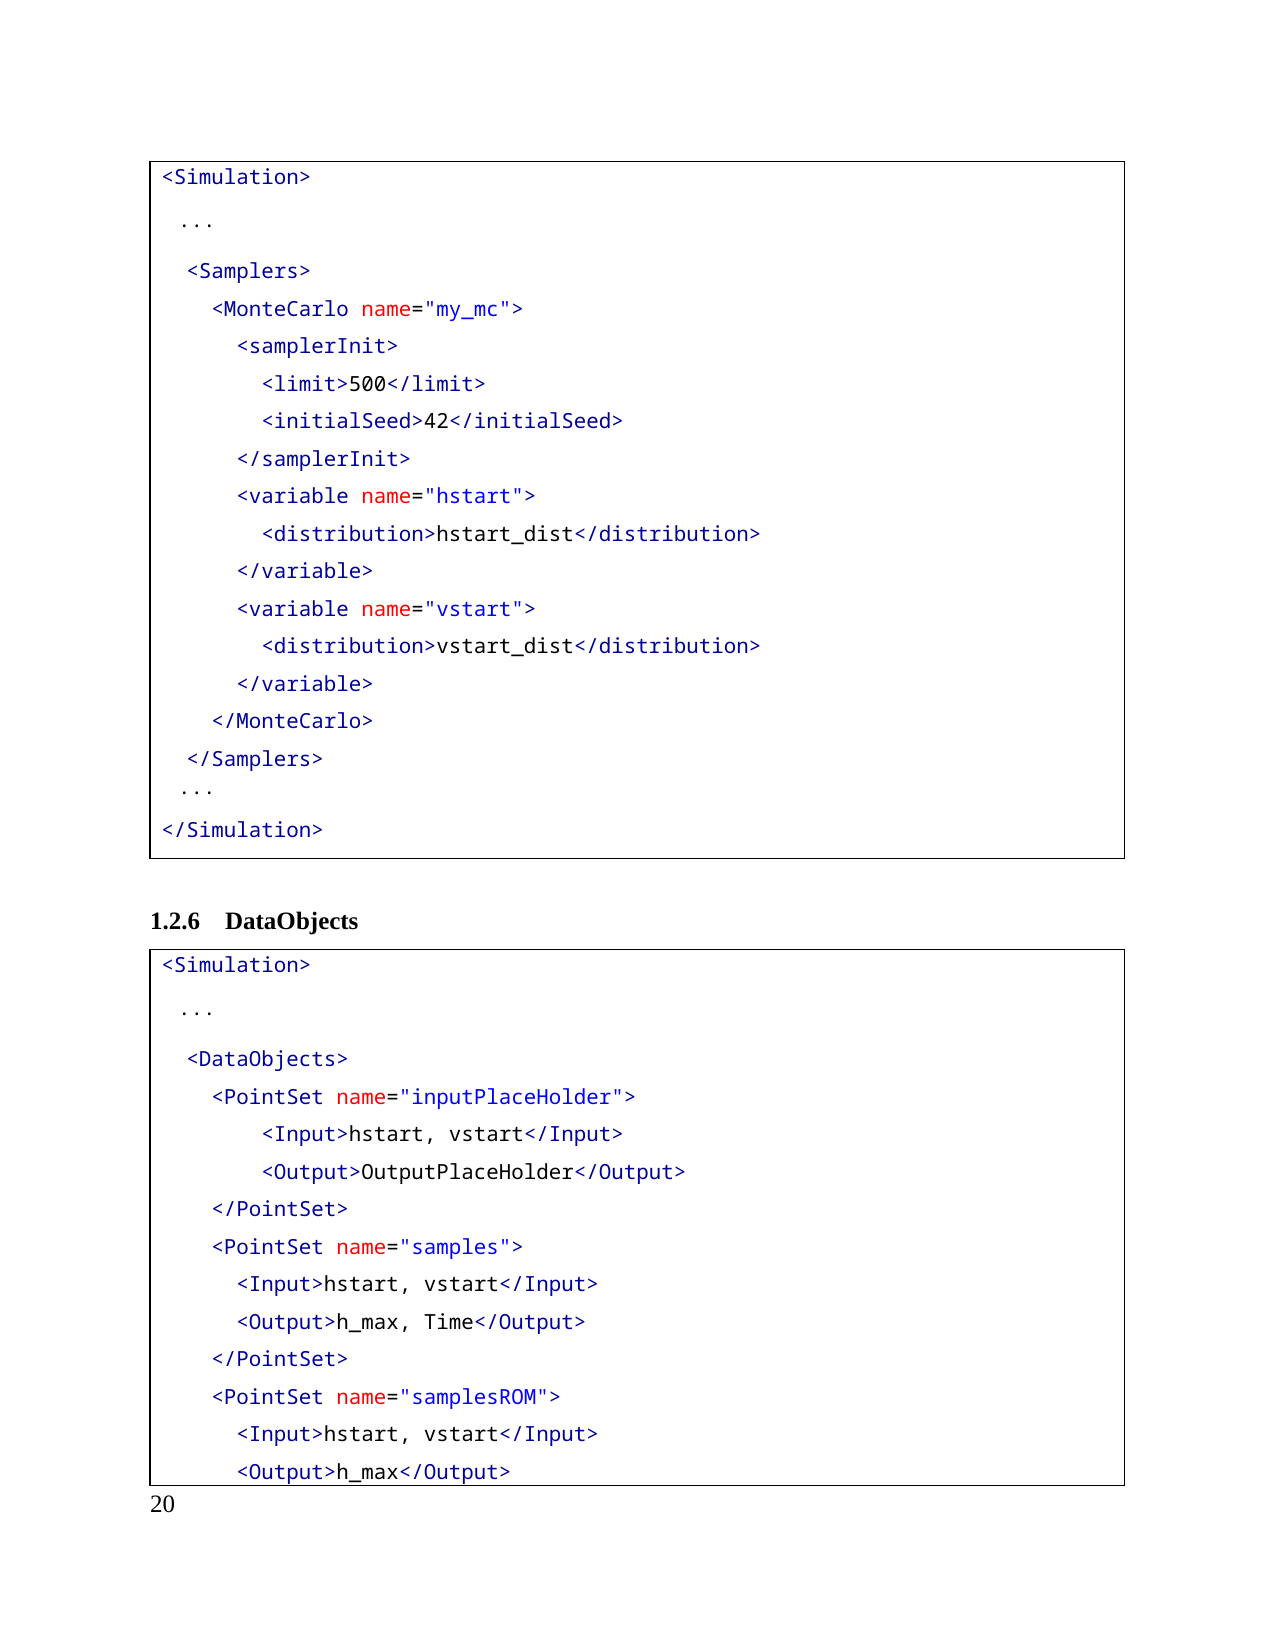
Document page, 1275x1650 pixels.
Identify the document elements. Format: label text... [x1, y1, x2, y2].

table_header <Simulation> ... <Samplers> <MonteCarlo name="my_mc"> <samplerInit> <limit>500</limit> <initialSeed>42</initialSeed> </samplerInit> <variable name="hstart"> <distribution>hstart_dist</distribution> </variable> <variable name="vstart"> <distribution>vstart_dist</distribution> </variable> </MonteCarlo> </Samplers> ... </Simulation> [151, 162, 1124, 858]
subtitle DataObjects [150, 906, 1125, 935]
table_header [151, 950, 1124, 1485]
